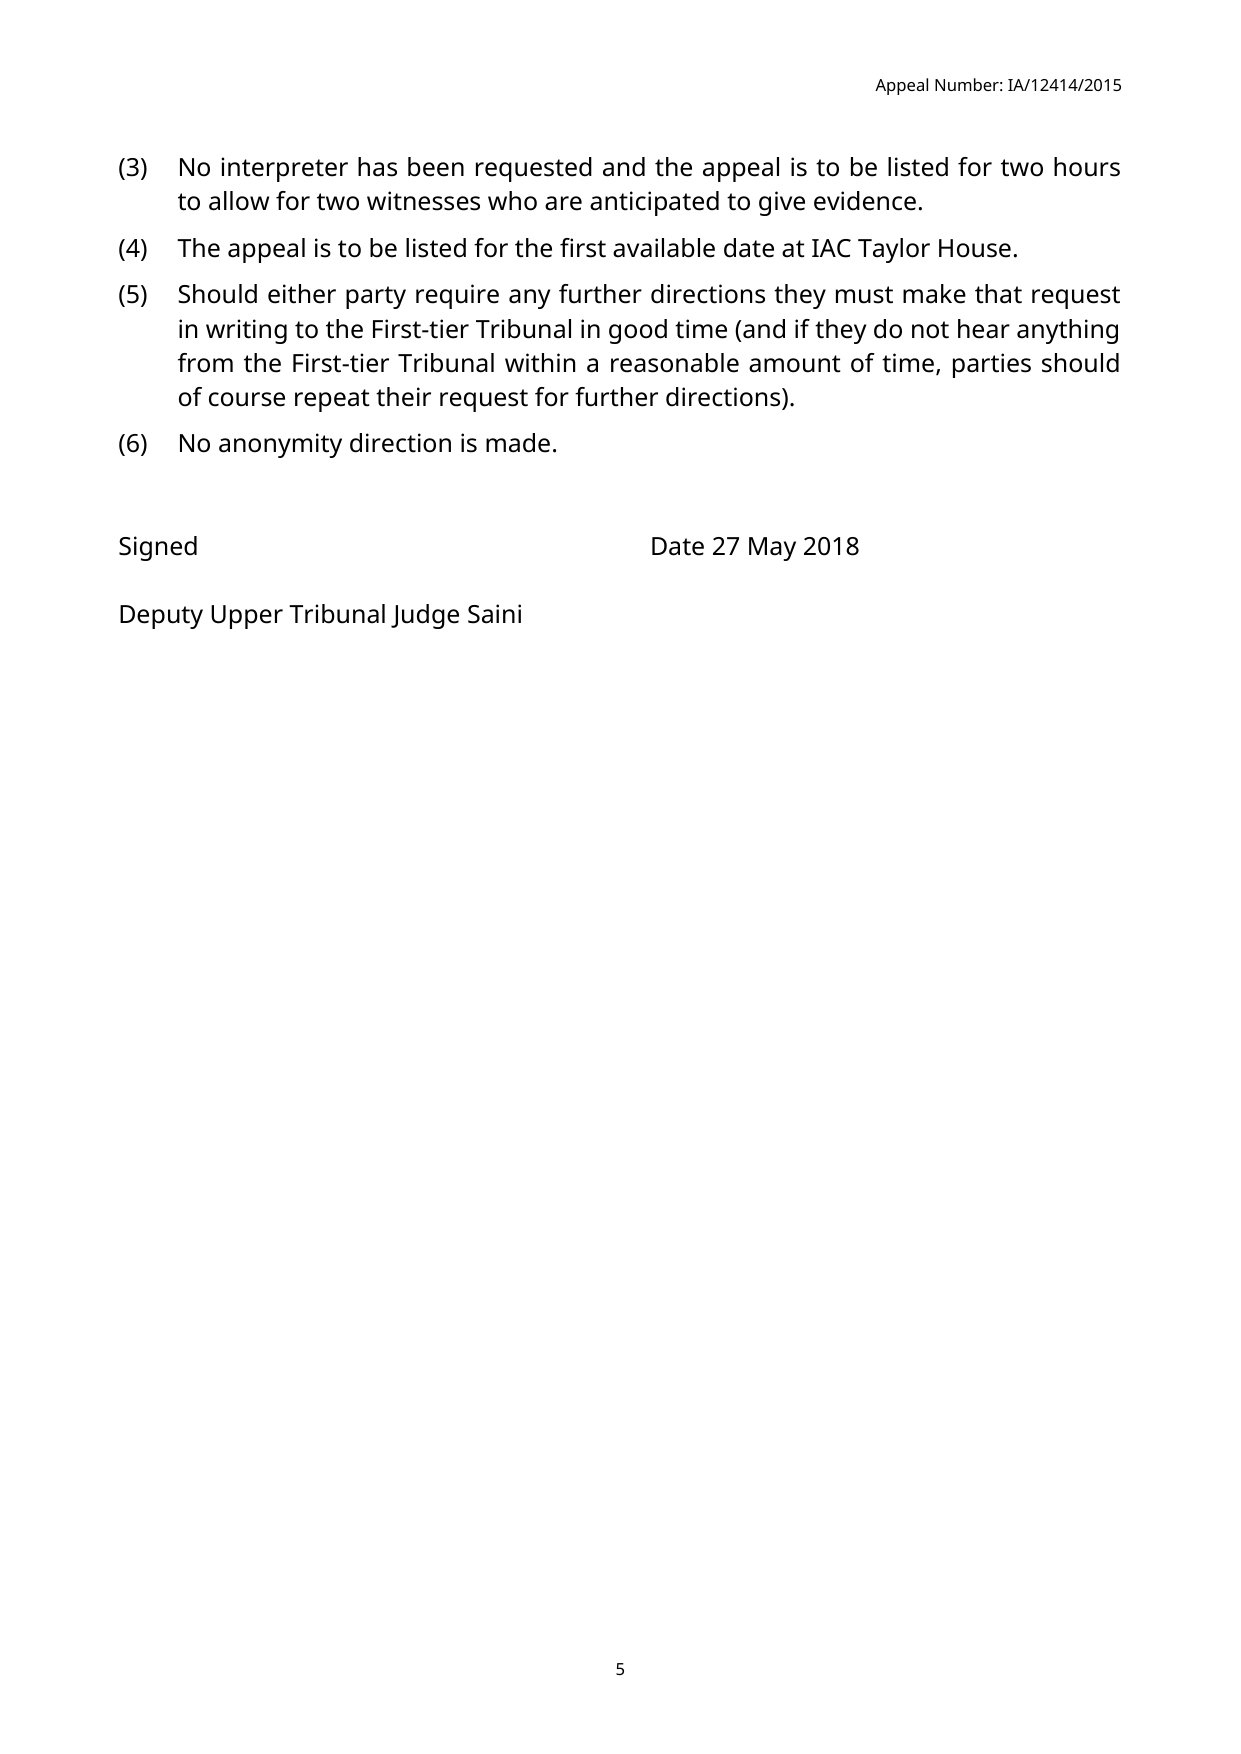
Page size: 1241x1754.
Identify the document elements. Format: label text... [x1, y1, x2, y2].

text No anonymity direction is made. [118, 426, 1122, 460]
text No interpreter has been requested and the appeal is to be listed for two hours to allow for two witnesses who are anticipated to give evidence. [118, 150, 1122, 218]
text Should either party require any further directions they must make that request in writing to the First-tier Tribunal in good time (and if they do not hear anything from the First-tier Tribunal within a reasonable amount of time, parties should of course repeat their request for further directions). [118, 277, 1122, 413]
text Signed Date 27 May 2018 [118, 528, 1122, 562]
text Deputy Upper Tribunal Judge Saini [118, 596, 1122, 630]
text The appeal is to be listed for the first available date at IAC Taylor House. [118, 231, 1122, 265]
